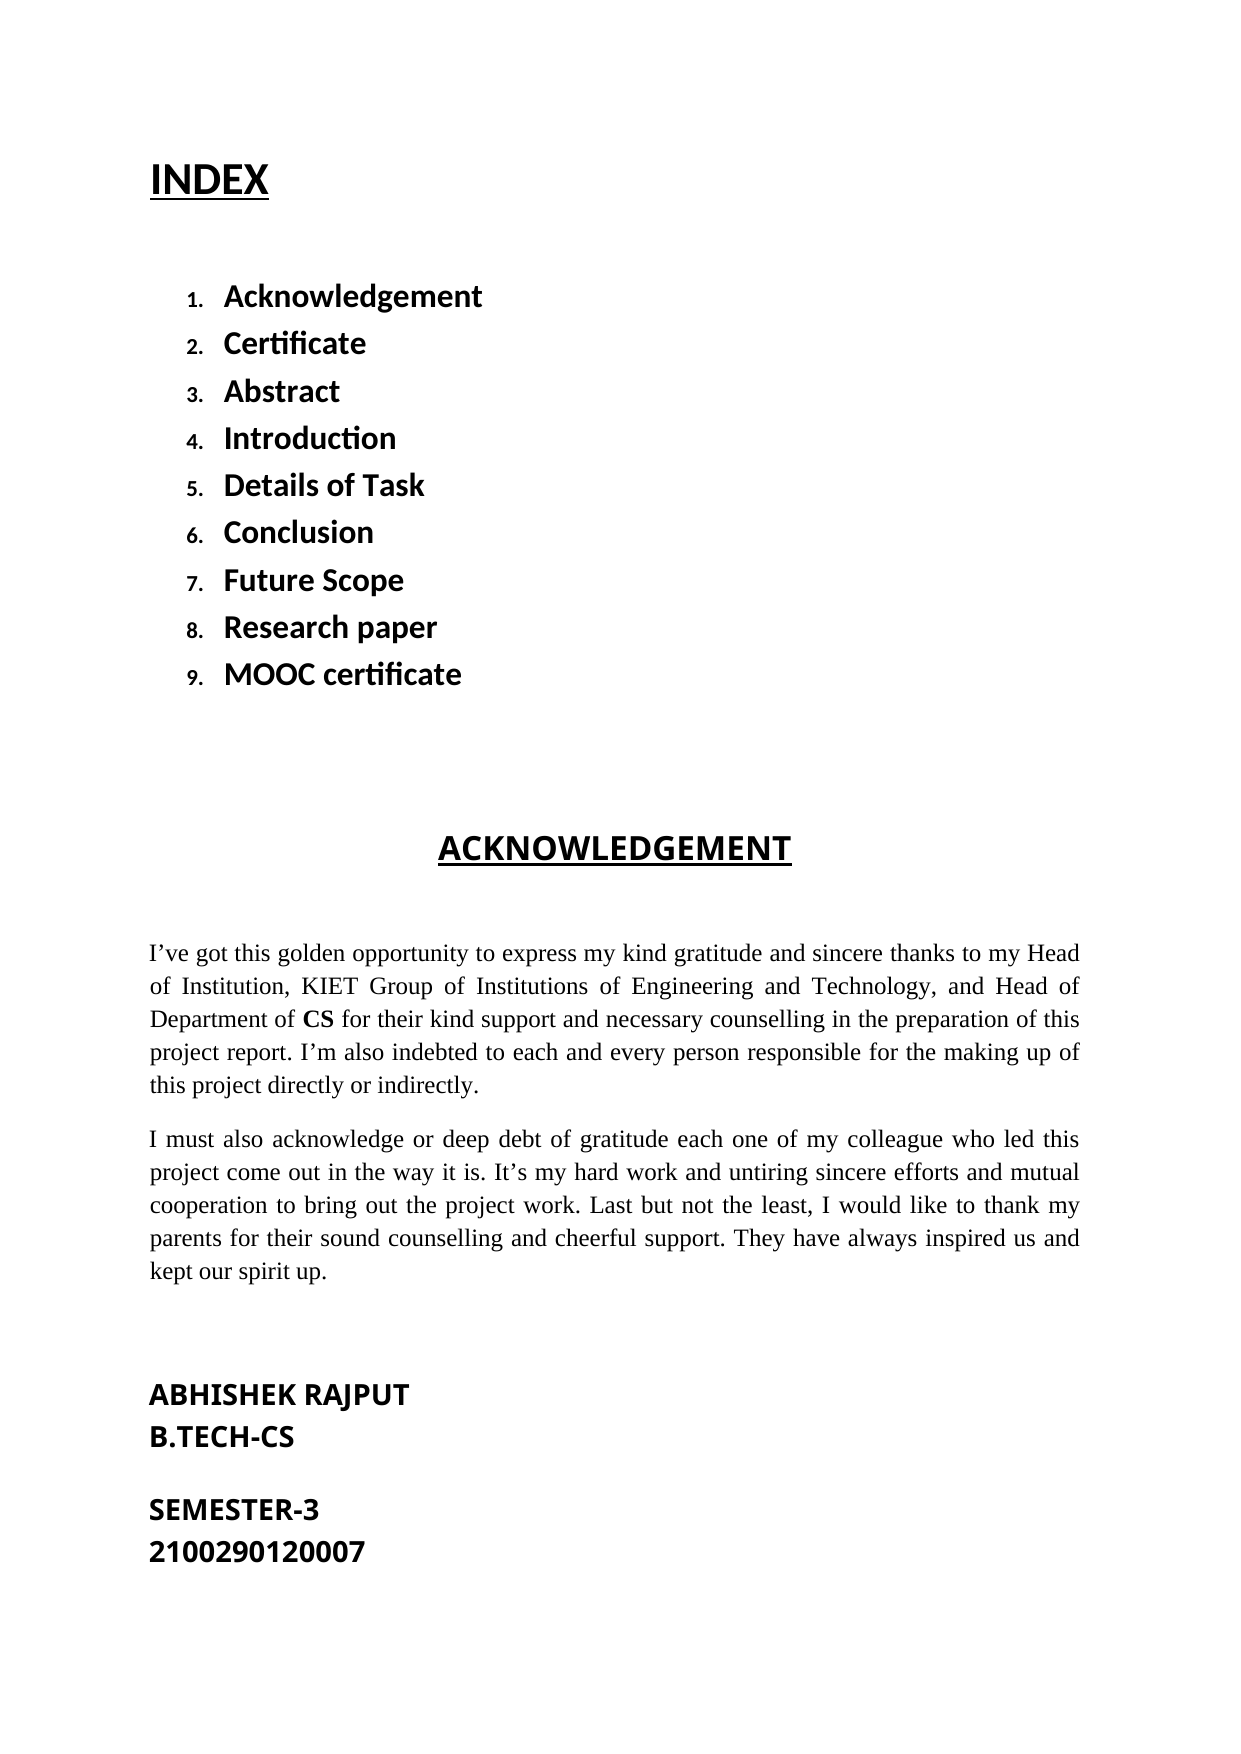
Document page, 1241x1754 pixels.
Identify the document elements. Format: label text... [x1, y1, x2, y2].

list Details of Task [186, 464, 1090, 505]
text ACKNOWLEDGEMENT [150, 825, 1079, 871]
list Certificate [186, 322, 1090, 363]
list MOOC certificate [186, 653, 1090, 694]
list Research paper [186, 606, 1090, 647]
text I must also acknowledge or deep debt of gratitude each one of my colleague who led this project come out in the way it is. It’s my hard work and untiring sincere efforts and mutual cooperation to bring out the project work. Last but not the least, I would like to thank my parents for their sound counselling and cheerful support. They have always inspired us and kept our spirit up. [148, 1124, 1081, 1285]
text SEMESTER-3 [148, 1489, 1090, 1529]
list Future Scope [186, 559, 1090, 599]
text I’ve got this golden opportunity to express my kind gratitude and sincere thanks to my Head of Institution, KIET Group of Institutions of Engineering and Technology, and Head of Department of CS for their kind support and necessary counselling in the preparation of this project report. I’m also indebted to each and every person responsible for the making up of this project directly or indirectly. [148, 938, 1081, 1099]
text B.TECH-CS [148, 1417, 1090, 1456]
list Conclusion [186, 512, 1090, 552]
list Introduction [186, 417, 1090, 458]
text ABHISHEK RAJPUT [148, 1374, 1090, 1414]
list Abstract [186, 370, 1090, 410]
text INDEX [150, 150, 1090, 206]
text 2100290120007 [148, 1532, 1090, 1571]
list Acknowledgement [186, 275, 1090, 316]
